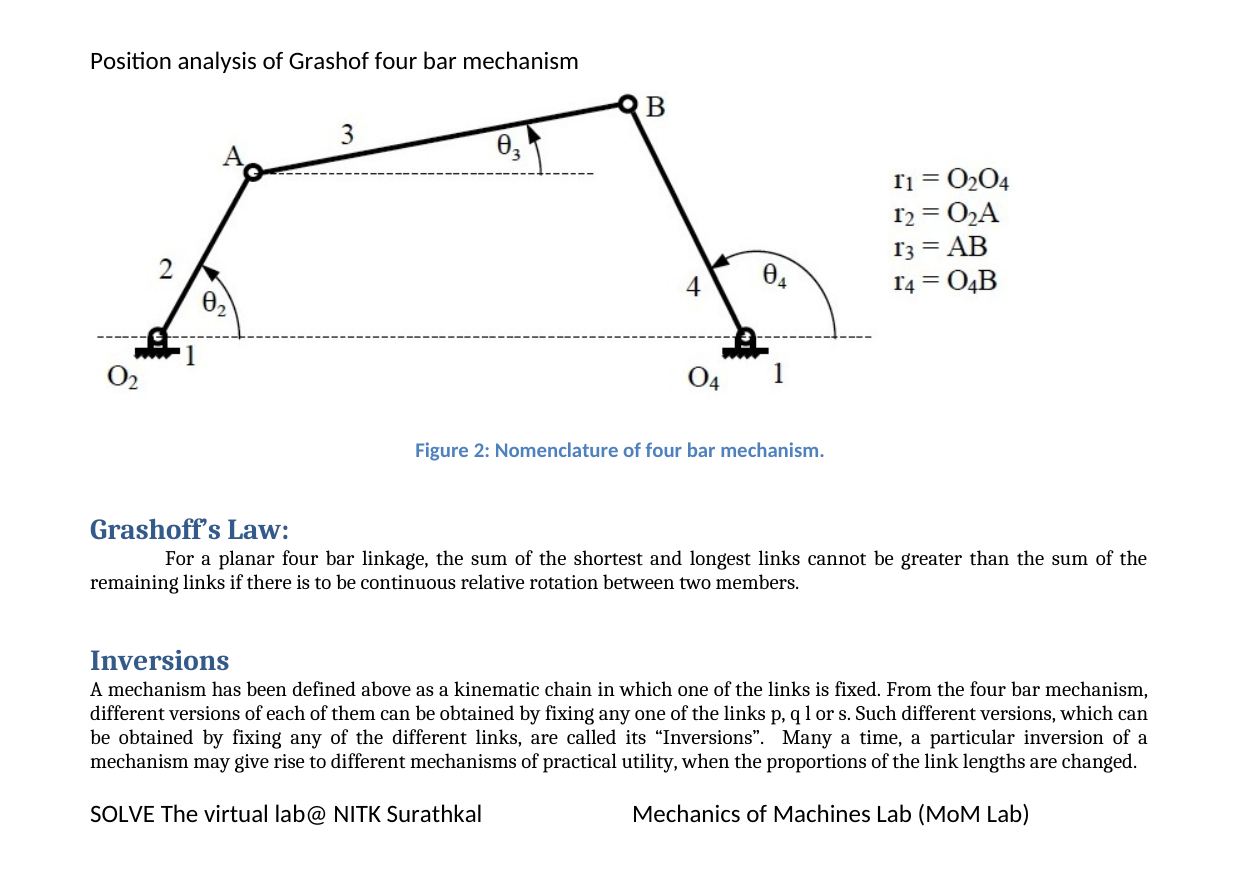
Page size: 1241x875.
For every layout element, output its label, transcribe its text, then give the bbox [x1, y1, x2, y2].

subtitle Grashoff’s Law: [90, 513, 1150, 546]
subtitle Inversions [90, 644, 1150, 678]
text Figure 2: Nomenclature of four bar mechanism. [90, 437, 1150, 463]
text A mechanism has been defined above as a kinematic chain in which one of the links is fixed. From the four bar mechanism, different versions of each of them can be obtained by fixing any one of the links p, q l or s. Such different versions, which can be obtained by fixing any of the different links, are called its “Inversions”. Many a time, a particular inversion of a mechanism may give rise to different mechanisms of practical utility, when the proportions of the link lengths are changed. [90, 678, 1150, 774]
text For a planar four bar linkage, the sum of the shortest and longest links cannot be greater than the sum of the remaining links if there is to be continuous relative rotation between two members. [90, 546, 1150, 594]
picture [90, 90, 1023, 417]
